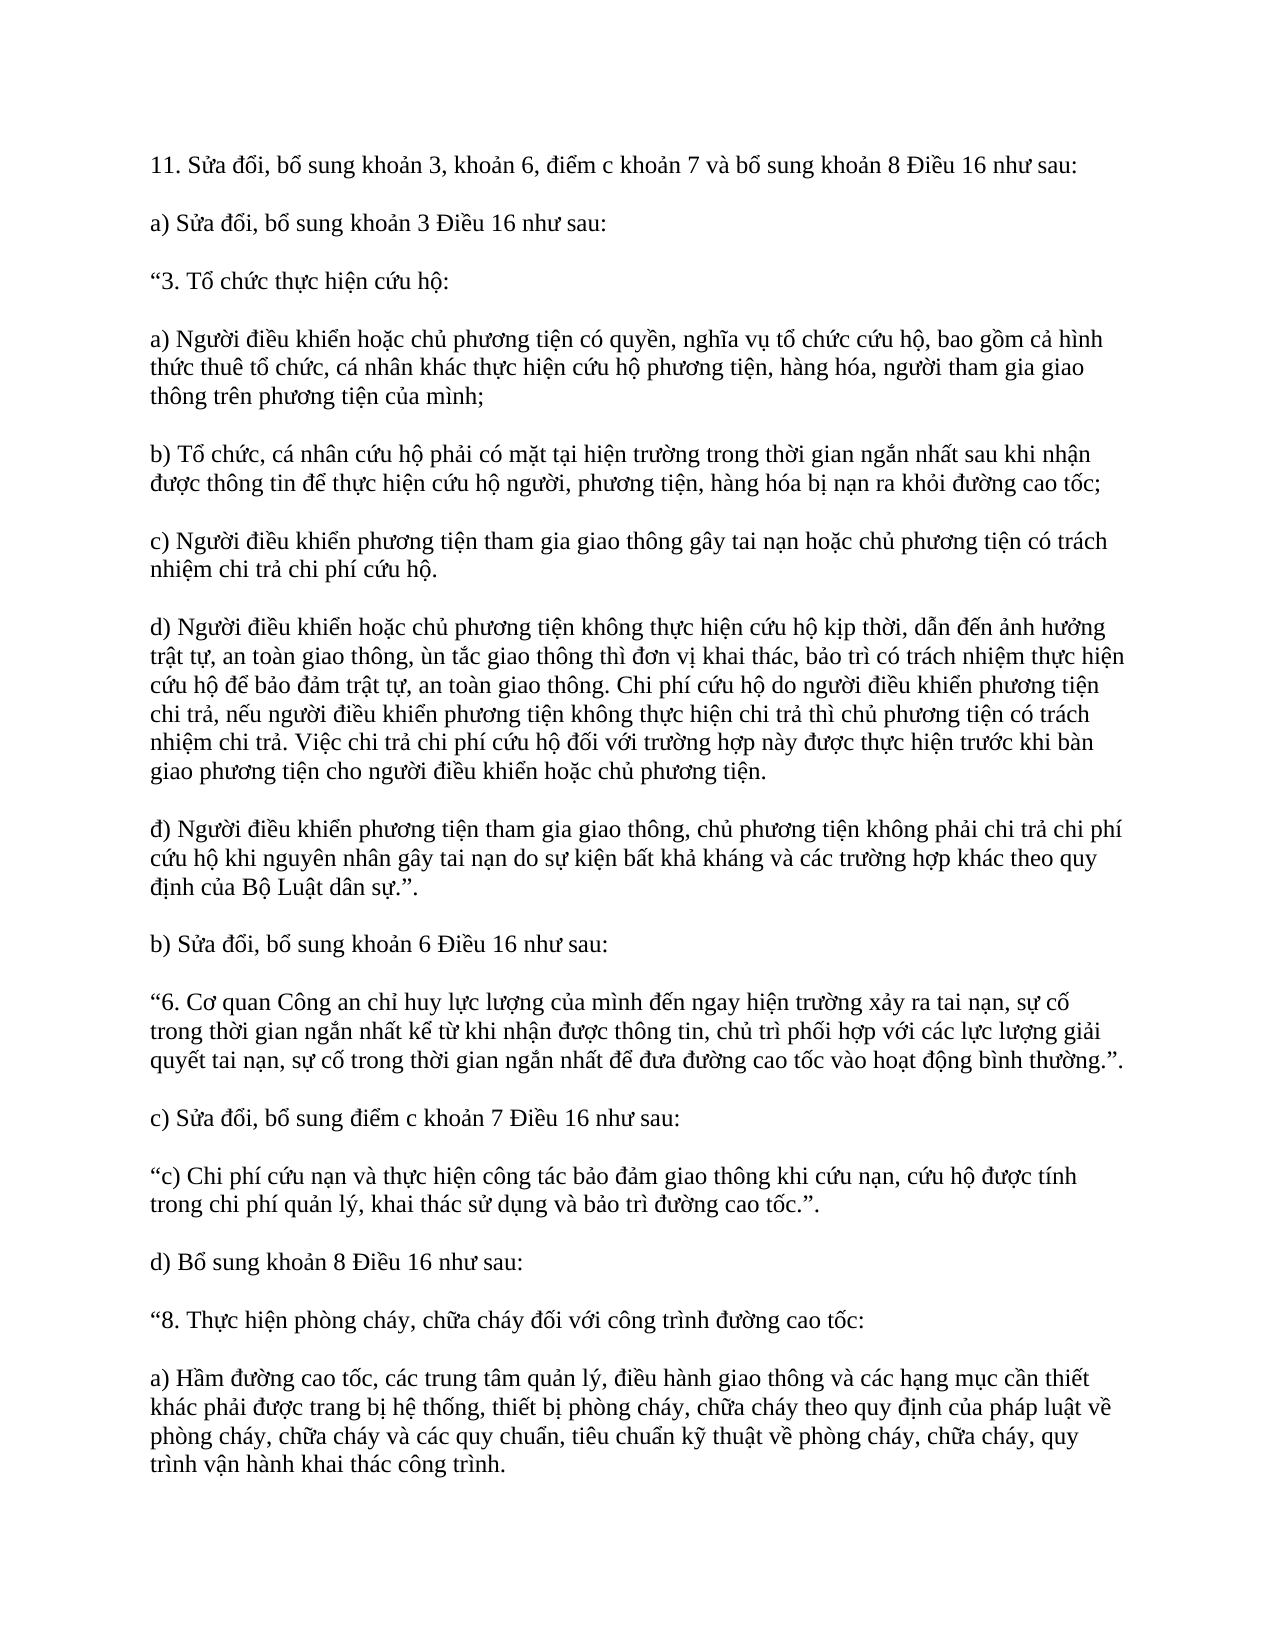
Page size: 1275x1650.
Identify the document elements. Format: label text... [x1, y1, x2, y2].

text d) Người điều khiển hoặc chủ phương tiện không thực hiện cứu hộ kịp thời, dẫn đến ảnh hưởng trật tự, an toàn giao thông, ùn tắc giao thông thì đơn vị khai thác, bảo trì có trách nhiệm thực hiện cứu hộ để bảo đảm trật tự, an toàn giao thông. Chi phí cứu hộ do người điều khiển phương tiện chi trả, nếu người điều khiển phương tiện không thực hiện chi trả thì chủ phương tiện có trách nhiệm chi trả. Việc chi trả chi phí cứu hộ đối với trường hợp này được thực hiện trước khi bàn giao phương tiện cho người điều khiển hoặc chủ phương tiện. [150, 612, 1125, 785]
text a) Người điều khiển hoặc chủ phương tiện có quyền, nghĩa vụ tổ chức cứu hộ, bao gồm cả hình thức thuê tổ chức, cá nhân khác thực hiện cứu hộ phương tiện, hàng hóa, người tham gia giao thông trên phương tiện của mình; [150, 324, 1125, 410]
text “3. Tổ chức thực hiện cứu hộ: [150, 266, 1125, 294]
text b) Sửa đổi, bổ sung khoản 6 Điều 16 như sau: [150, 929, 1125, 958]
text a) Hầm đường cao tốc, các trung tâm quản lý, điều hành giao thông và các hạng mục cần thiết khác phải được trang bị hệ thống, thiết bị phòng cháy, chữa cháy theo quy định của pháp luật về phòng cháy, chữa cháy và các quy chuẩn, tiêu chuẩn kỹ thuật về phòng cháy, chữa cháy, quy trình vận hành khai thác công trình. [150, 1363, 1125, 1478]
text c) Sửa đổi, bổ sung điểm c khoản 7 Điều 16 như sau: [150, 1103, 1125, 1132]
text c) Người điều khiển phương tiện tham gia giao thông gây tai nạn hoặc chủ phương tiện có trách nhiệm chi trả chi phí cứu hộ. [150, 526, 1125, 583]
text 11. Sửa đổi, bổ sung khoản 3, khoản 6, điểm c khoản 7 và bổ sung khoản 8 Điều 16 như sau: [150, 150, 1125, 179]
text b) Tổ chức, cá nhân cứu hộ phải có mặt tại hiện trường trong thời gian ngắn nhất sau khi nhận được thông tin để thực hiện cứu hộ người, phương tiện, hàng hóa bị nạn ra khỏi đường cao tốc; [150, 439, 1125, 497]
text “6. Cơ quan Công an chỉ huy lực lượng của mình đến ngay hiện trường xảy ra tai nạn, sự cố trong thời gian ngắn nhất kể từ khi nhận được thông tin, chủ trì phối hợp với các lực lượng giải quyết tai nạn, sự cố trong thời gian ngắn nhất để đưa đường cao tốc vào hoạt động bình thường.”. [150, 987, 1125, 1074]
text a) Sửa đổi, bổ sung khoản 3 Điều 16 như sau: [150, 208, 1125, 237]
text đ) Người điều khiển phương tiện tham gia giao thông, chủ phương tiện không phải chi trả chi phí cứu hộ khi nguyên nhân gây tai nạn do sự kiện bất khả kháng và các trường hợp khác theo quy định của Bộ Luật dân sự.”. [150, 814, 1125, 900]
text “8. Thực hiện phòng cháy, chữa cháy đối với công trình đường cao tốc: [150, 1305, 1125, 1334]
text “c) Chi phí cứu nạn và thực hiện công tác bảo đảm giao thông khi cứu nạn, cứu hộ được tính trong chi phí quản lý, khai thác sử dụng và bảo trì đường cao tốc.”. [150, 1161, 1125, 1218]
text d) Bổ sung khoản 8 Điều 16 như sau: [150, 1247, 1125, 1276]
